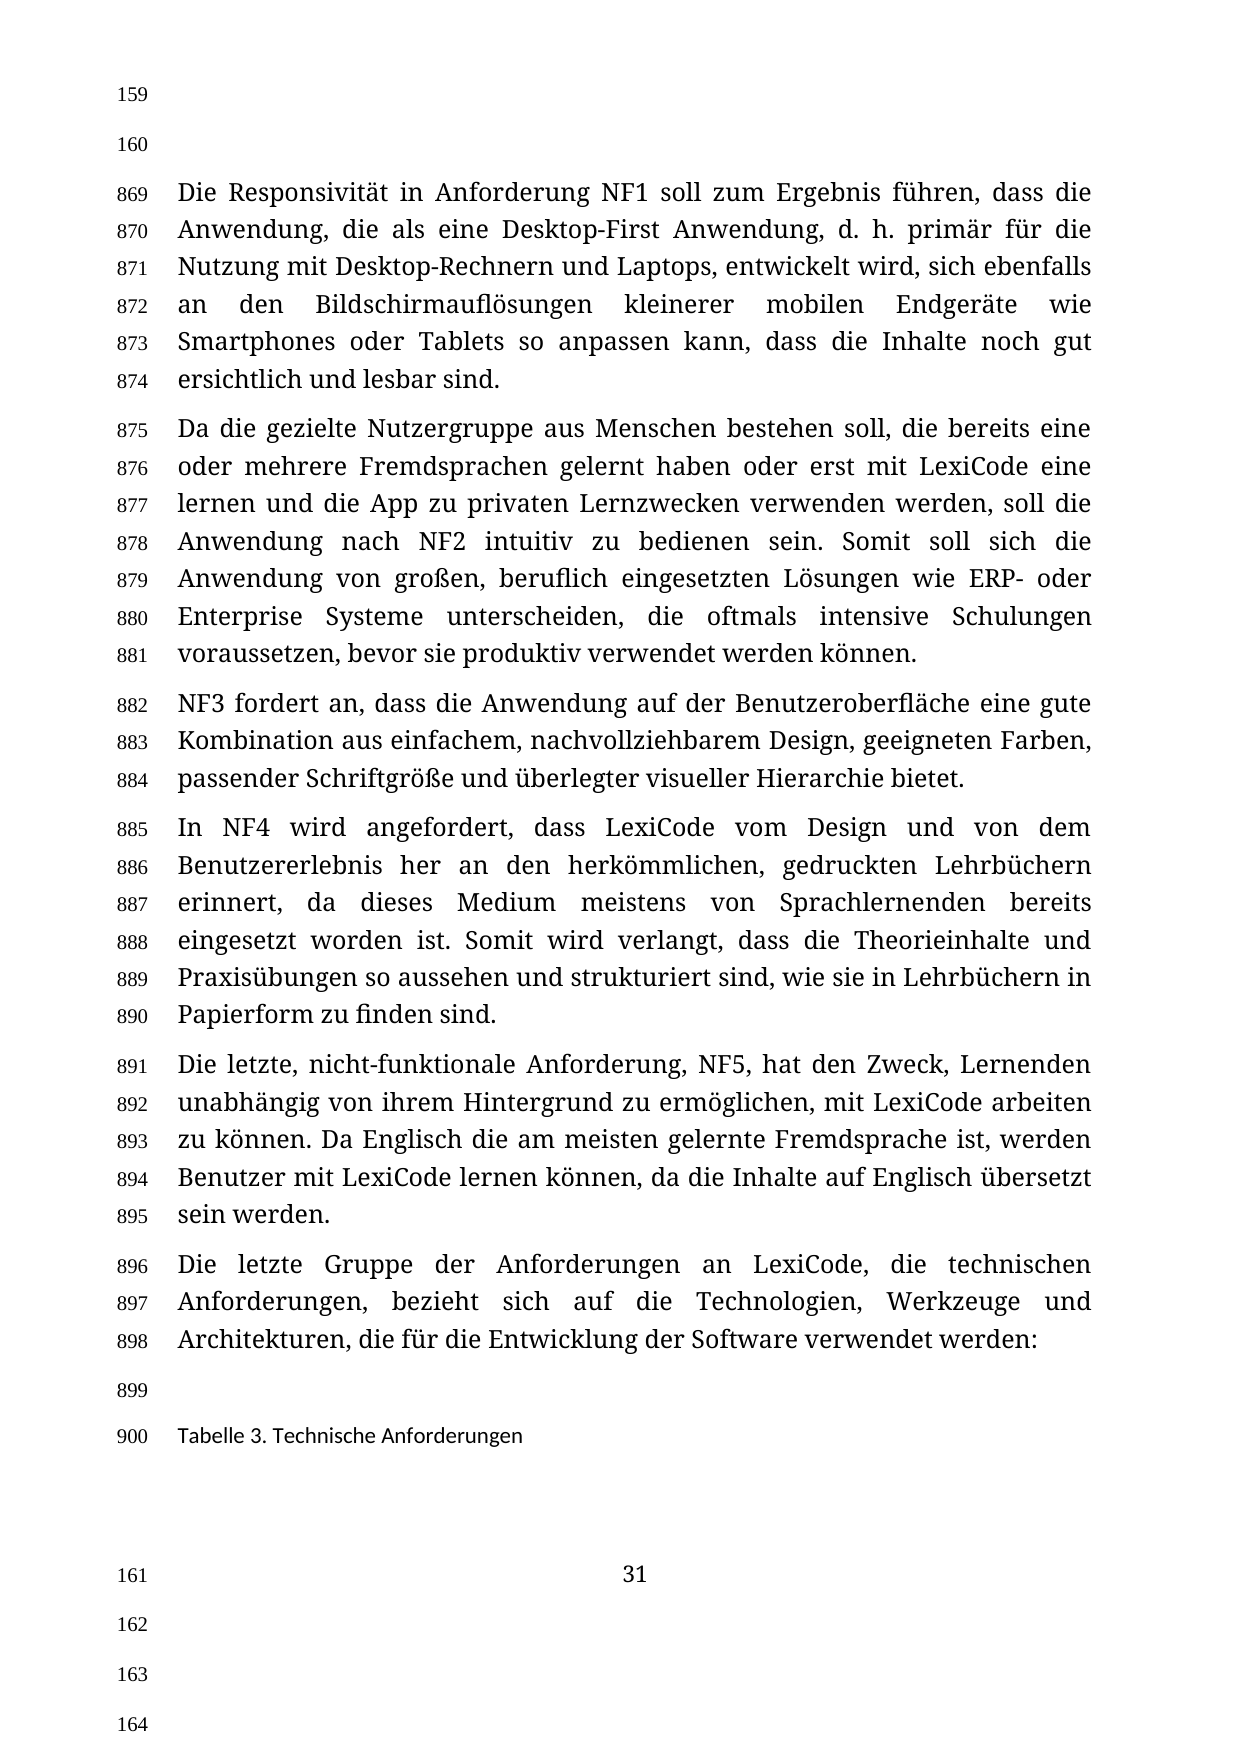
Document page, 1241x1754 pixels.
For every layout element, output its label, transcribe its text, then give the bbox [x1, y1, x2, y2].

text NF3 fordert an, dass die Anwendung auf der Benutzeroberfläche eine gute Kombination aus einfachem, nachvollziehbarem Design, geeigneten Farben, passender Schriftgröße und überlegter visueller Hierarchie bietet. [177, 685, 1092, 794]
text Tabelle 3. Technische Anforderungen [177, 1421, 1092, 1449]
text Die letzte, nicht-funktionale Anforderung, NF5, hat den Zweck, Lernenden unabhängig von ihrem Hintergrund zu ermöglichen, mit LexiCode arbeiten zu können. Da Englisch die am meisten gelernte Fremdsprache ist, werden Benutzer mit LexiCode lernen können, da die Inhalte auf Englisch übersetzt sein werden. [177, 1047, 1092, 1231]
text Die Responsivität in Anforderung NF1 soll zum Ergebnis führen, dass die Anwendung, die als eine Desktop-First Anwendung, d. h. primär für die Nutzung mit Desktop-Rechnern und Laptops, entwickelt wird, sich ebenfalls an den Bildschirmauflösungen kleinerer mobilen Endgeräte wie Smartphones oder Tablets so anpassen kann, dass die Inhalte noch gut ersichtlich und lesbar sind. [177, 174, 1092, 395]
text In NF4 wird angefordert, dass LexiCode vom Design und von dem Benutzererlebnis her an den herkömmlichen, gedruckten Lehrbüchern erinnert, da dieses Medium meistens von Sprachlernenden bereits eingesetzt worden ist. Somit wird verlangt, dass die Theorieinhalte und Praxisübungen so aussehen und strukturiert sind, wie sie in Lehrbüchern in Papierform zu finden sind. [177, 810, 1092, 1031]
text Die letzte Gruppe der Anforderungen an LexiCode, die technischen Anforderungen, bezieht sich auf die Technologien, Werkzeuge und Architekturen, die für die Entwicklung der Software verwendet werden: [177, 1246, 1092, 1355]
text Da die gezielte Nutzergruppe aus Menschen bestehen soll, die bereits eine oder mehrere Fremdsprachen gelernt haben oder erst mit LexiCode eine lernen und die App zu privaten Lernzwecken verwenden werden, soll die Anwendung nach NF2 intuitiv zu bedienen sein. Somit soll sich die Anwendung von großen, beruflich eingesetzten Lösungen wie ERP- oder Enterprise Systeme unterscheiden, die oftmals intensive Schulungen voraussetzen, bevor sie produktiv verwendet werden können. [177, 411, 1092, 669]
